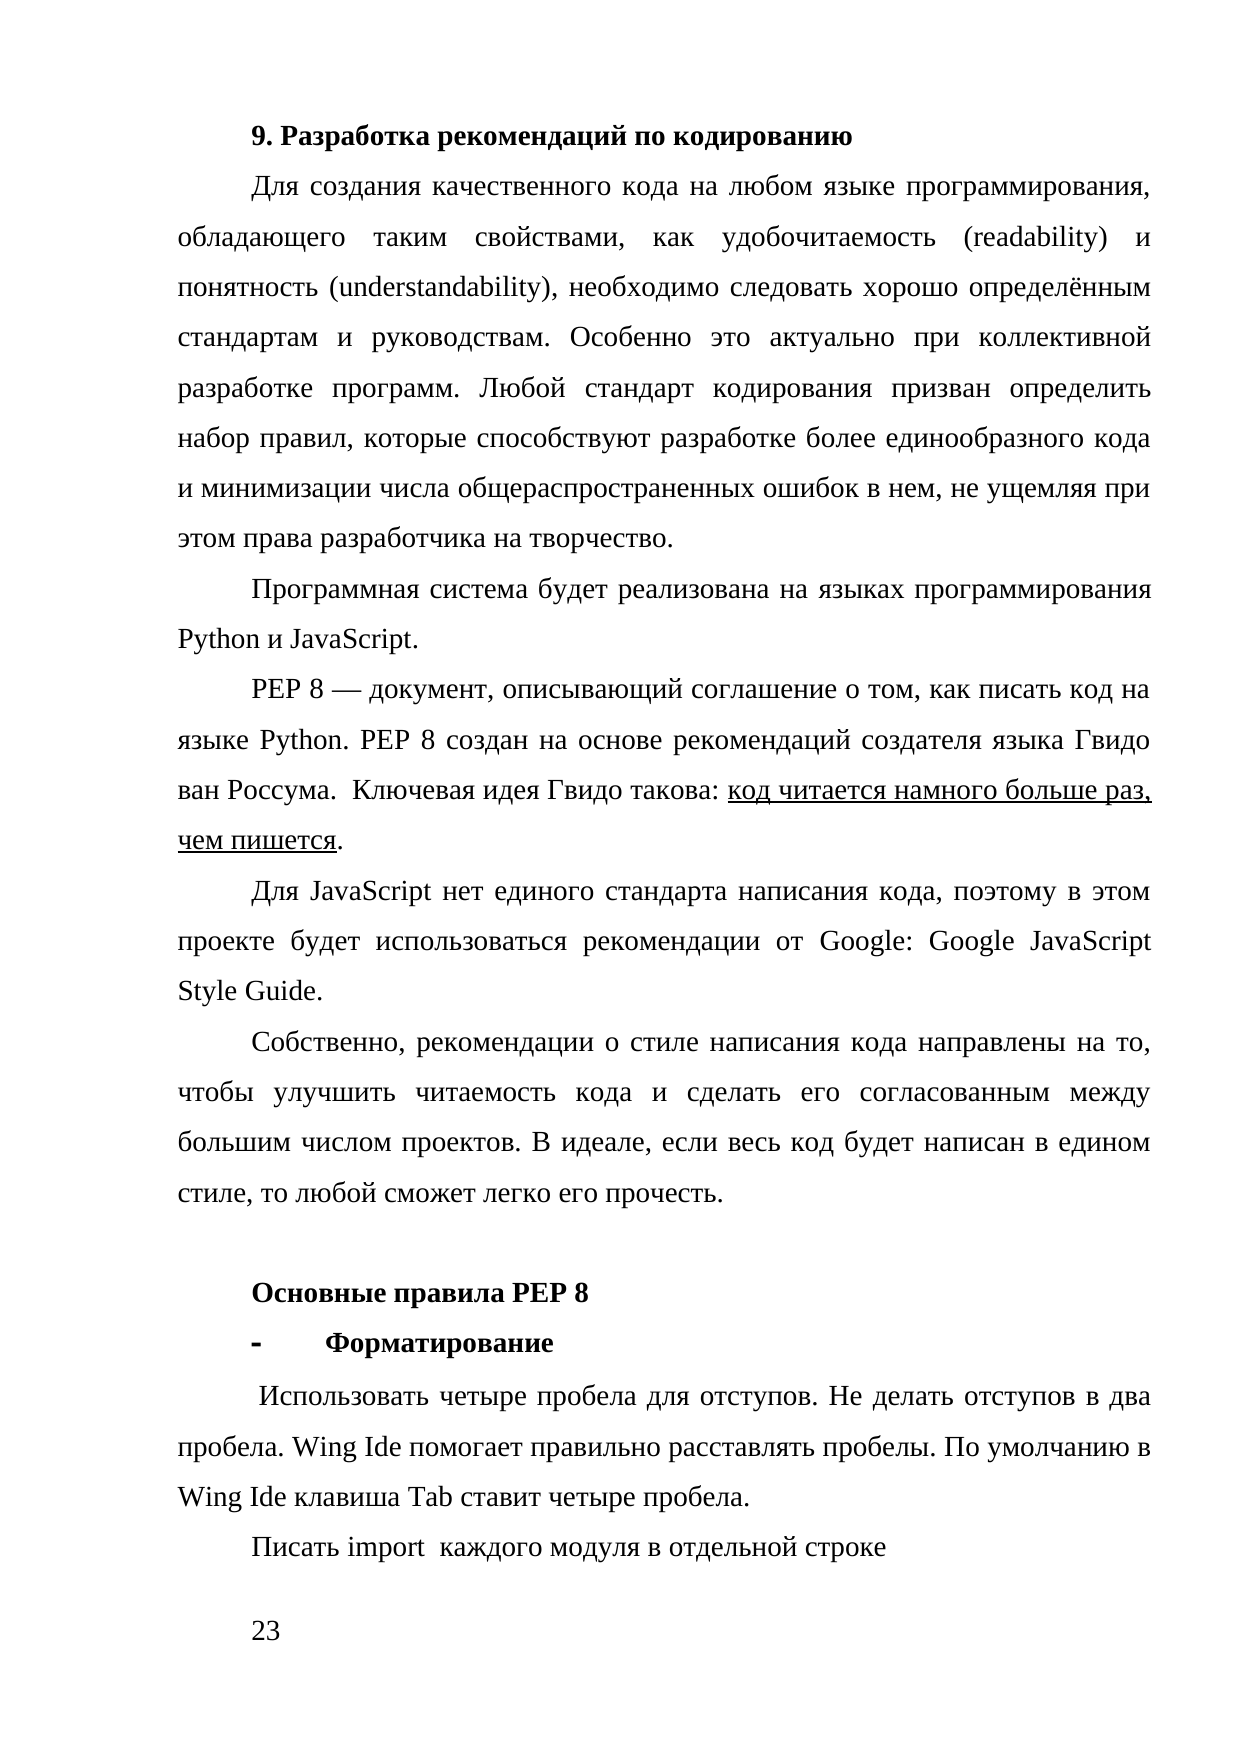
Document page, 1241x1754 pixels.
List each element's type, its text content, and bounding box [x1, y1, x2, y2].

text Для JavaScript нет единого стандарта написания кода, поэтому в этом проекте будет использоваться рекомендации от Google: Google JavaScript Style Guide. [177, 873, 1152, 1007]
text Писать import каждого модуля в отдельной строке [177, 1529, 1152, 1563]
text Для создания качественного кода на любом языке программирования, обладающего таким свойствами, как удобочитаемость (readability) и понятность (understandability), необходимо следовать хорошо определённым стандартам и руководствам. Особенно это актуально при коллективной разработке программ. Любой стандарт кодирования призван определить набор правил, которые способствуют разработке более единообразного кода и минимизации числа общераспространенных ошибок в нем, не ущемляя при этом права разработчика на творчество. [177, 168, 1152, 554]
text Использовать четыре пробела для отступов. Не делать отступов в два пробела. Wing Ide помогает правильно расставлять пробелы. По умолчанию в Wing Ide клавиша Tab ставит четыре пробела. [177, 1378, 1152, 1513]
list Форматирование [177, 1326, 1152, 1359]
text Программная система будет реализована на языках программирования Python и JavaScript. [177, 571, 1152, 655]
text Собственно, рекомендации о стиле написания кода направлены на то, чтобы улучшить читаемость кода и сделать его согласованным между большим числом проектов. В идеале, если весь код будет написан в едином стиле, то любой сможет легко его прочесть. [177, 1024, 1152, 1208]
text PEP 8 — документ, описывающий соглашение о том, как писать код на языке Python. PEP 8 создан на основе рекомендаций создателя языка Гвидо ван Россума. Ключевая идея Гвидо такова: код читается намного больше раз, чем пишется. [177, 672, 1152, 856]
subtitle Основные правила PEP 8 [177, 1275, 1152, 1309]
subtitle 9. Разработка рекомендаций по кодированию [177, 118, 1152, 152]
